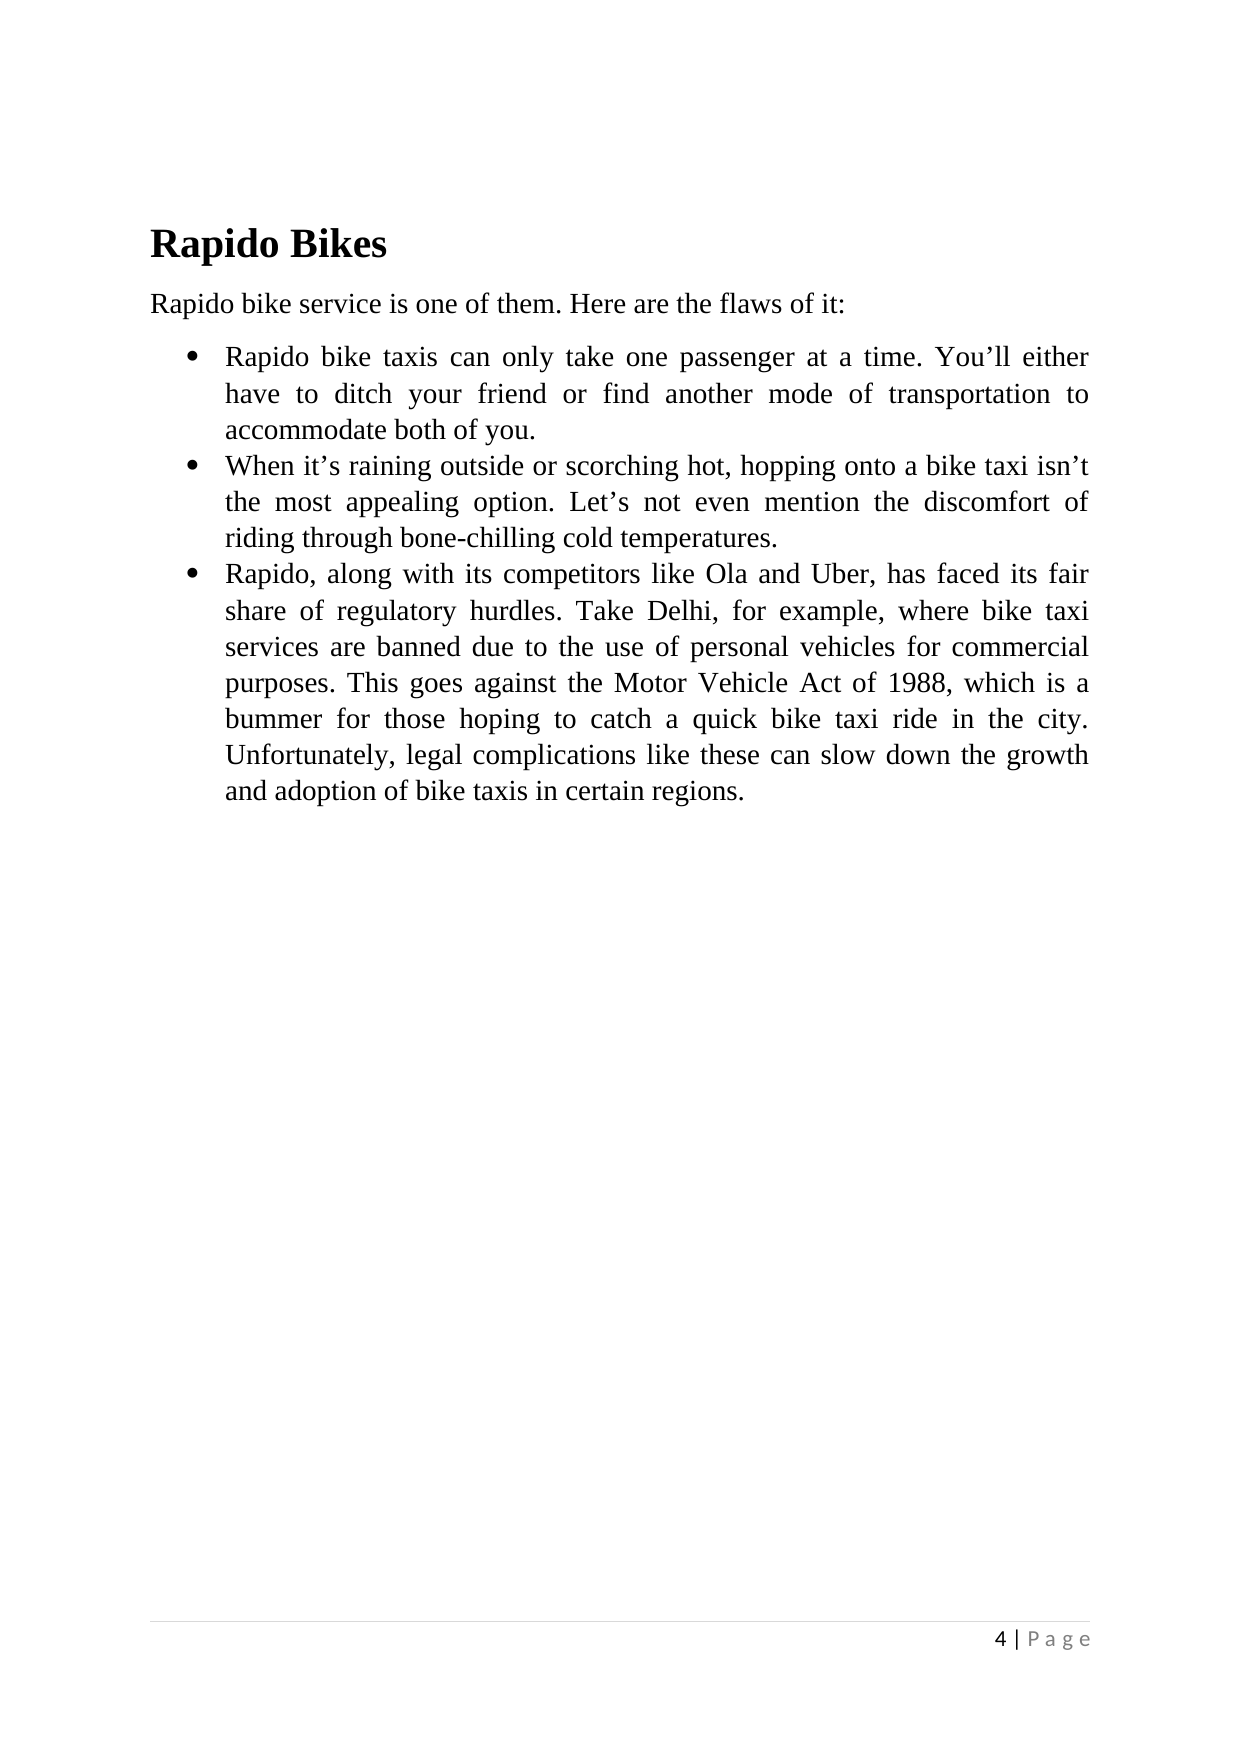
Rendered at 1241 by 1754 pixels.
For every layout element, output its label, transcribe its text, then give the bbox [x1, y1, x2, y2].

list Rapido, along with its competitors like Ola and Uber, has faced its fair share of regulatory hurdles. Take Delhi, for example, where bike taxi services are banned due to the use of personal vehicles for commercial purposes. This goes against the Motor Vehicle Act of 1988, which is a bummer for those hoping to catch a quick bike taxi ride in the city. Unfortunately, legal complications like these can slow down the growth and adoption of bike taxis in certain regions. [187, 557, 1090, 807]
text Rapido Bikes [150, 218, 1090, 266]
text Rapido bike service is one of them. Here are the flaws of it: [150, 287, 1090, 320]
list Rapido bike taxis can only take one passenger at a time. You’ll either have to ditch your friend or find another mode of transportation to accommodate both of you. [187, 339, 1090, 445]
list When it’s raining outside or scorching hot, hopping onto a bike taxi isn’t the most appealing option. Let’s not even mention the discomfort of riding through bone-chilling cold temperatures. [187, 448, 1090, 554]
